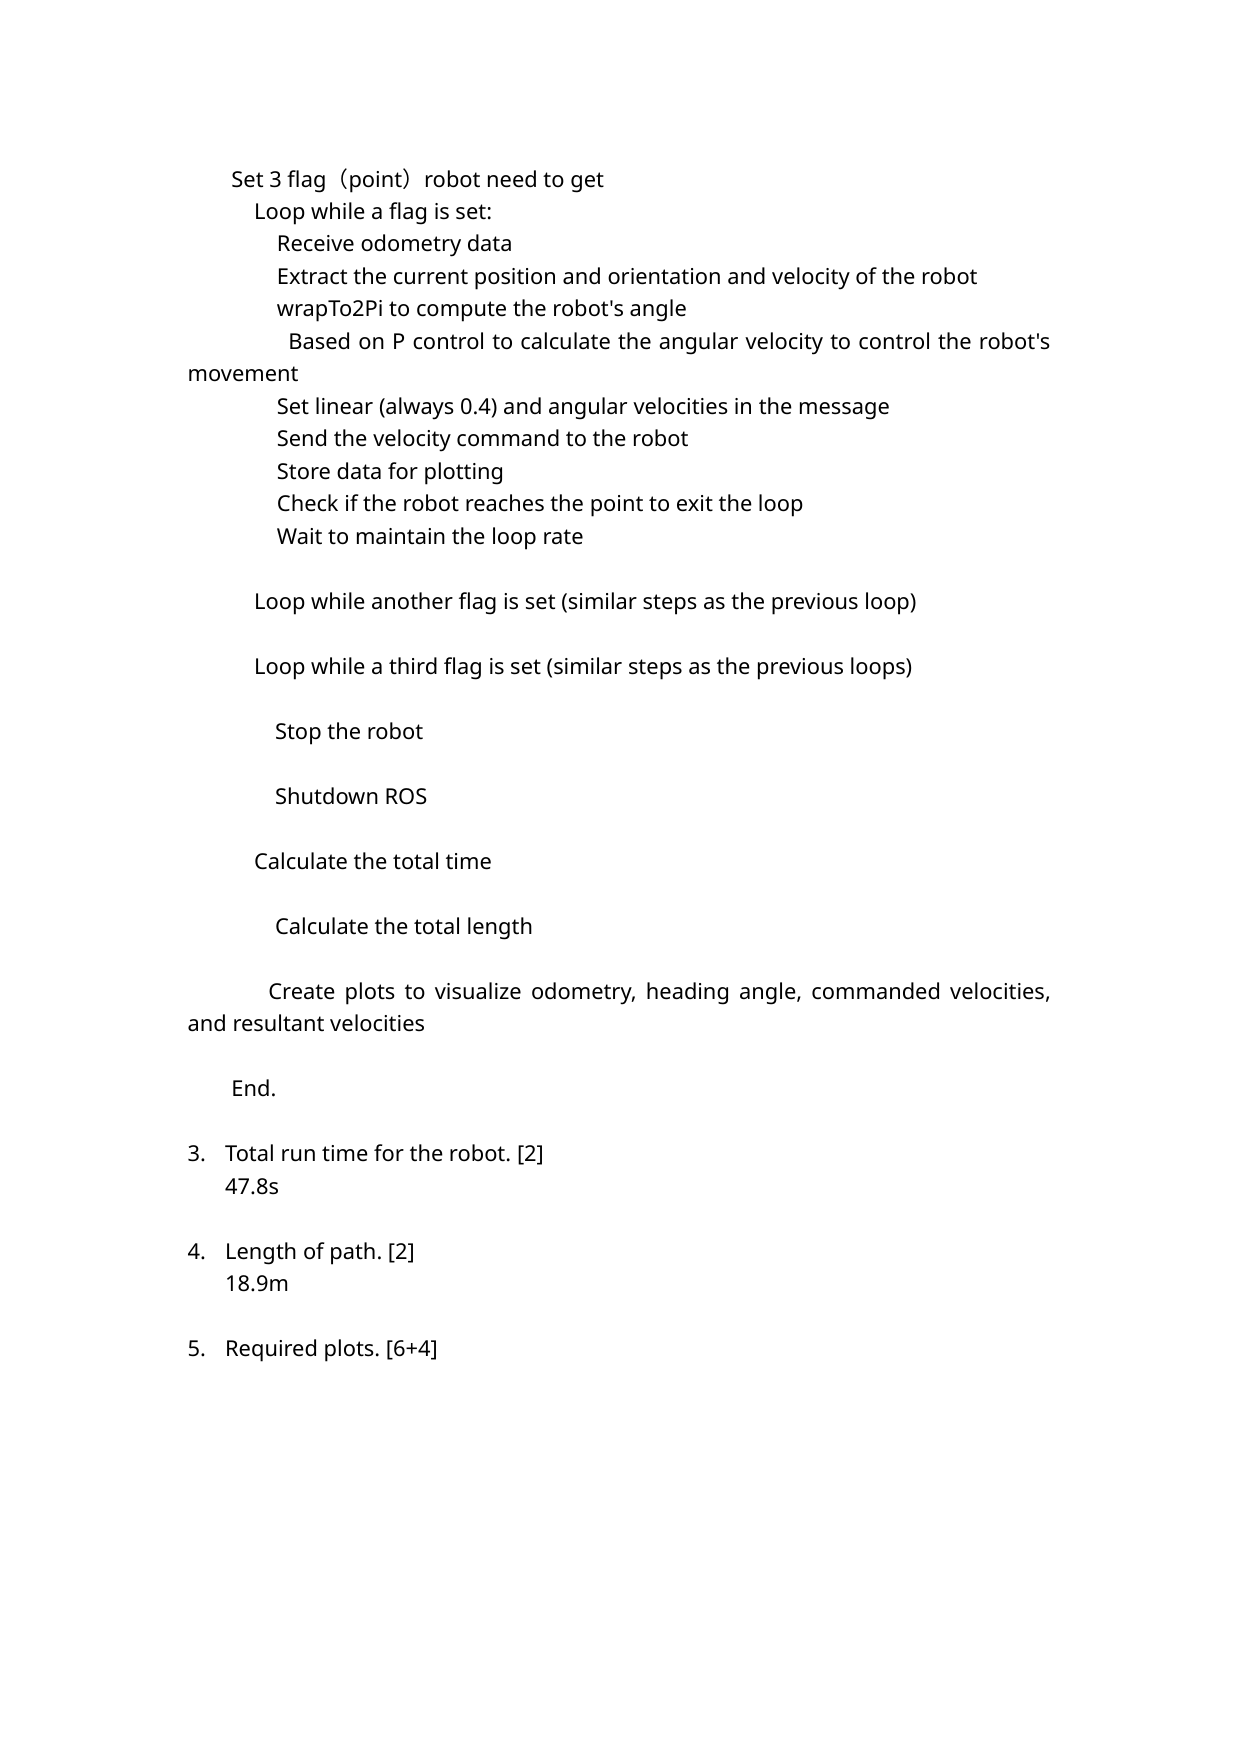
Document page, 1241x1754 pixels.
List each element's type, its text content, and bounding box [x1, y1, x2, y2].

list Set 3 flag（point）robot need to get [187, 162, 1053, 194]
list wrapTo2Pi to compute the robot's angle [187, 292, 1053, 324]
list Set linear (always 0.4) and angular velocities in the message [187, 389, 1053, 422]
list Wait to maintain the loop rate [187, 519, 1053, 552]
list Create plots to visualize odometry, heading angle, commanded velocities, and resultant velocities [187, 974, 1053, 1039]
list Loop while another flag is set (similar steps as the previous loop) [187, 584, 1053, 617]
list Calculate the total length [231, 909, 1053, 942]
list Extract the current position and orientation and velocity of the robot [187, 259, 1053, 292]
list Receive odometry data [187, 227, 1053, 259]
list Loop while a flag is set: [187, 194, 1053, 227]
list Calculate the total time [187, 844, 1053, 877]
list Store data for plotting [187, 454, 1053, 487]
list Length of path. [2] [187, 1234, 1053, 1267]
list 18.9m [225, 1267, 1053, 1299]
list Send the velocity command to the robot [187, 422, 1053, 454]
list Required plots. [6+4] [187, 1332, 1053, 1364]
list Shutdown ROS [231, 779, 1053, 812]
list Total run time for the robot. [2] [187, 1137, 1053, 1169]
list 47.8s [225, 1169, 1053, 1202]
list Check if the robot reaches the point to exit the loop [187, 487, 1053, 519]
list End. [187, 1072, 1053, 1104]
list Loop while a third flag is set (similar steps as the previous loops) [187, 649, 1053, 682]
list Stop the robot [231, 714, 1053, 747]
list Based on P control to calculate the angular velocity to control the robot's movement [187, 324, 1053, 389]
